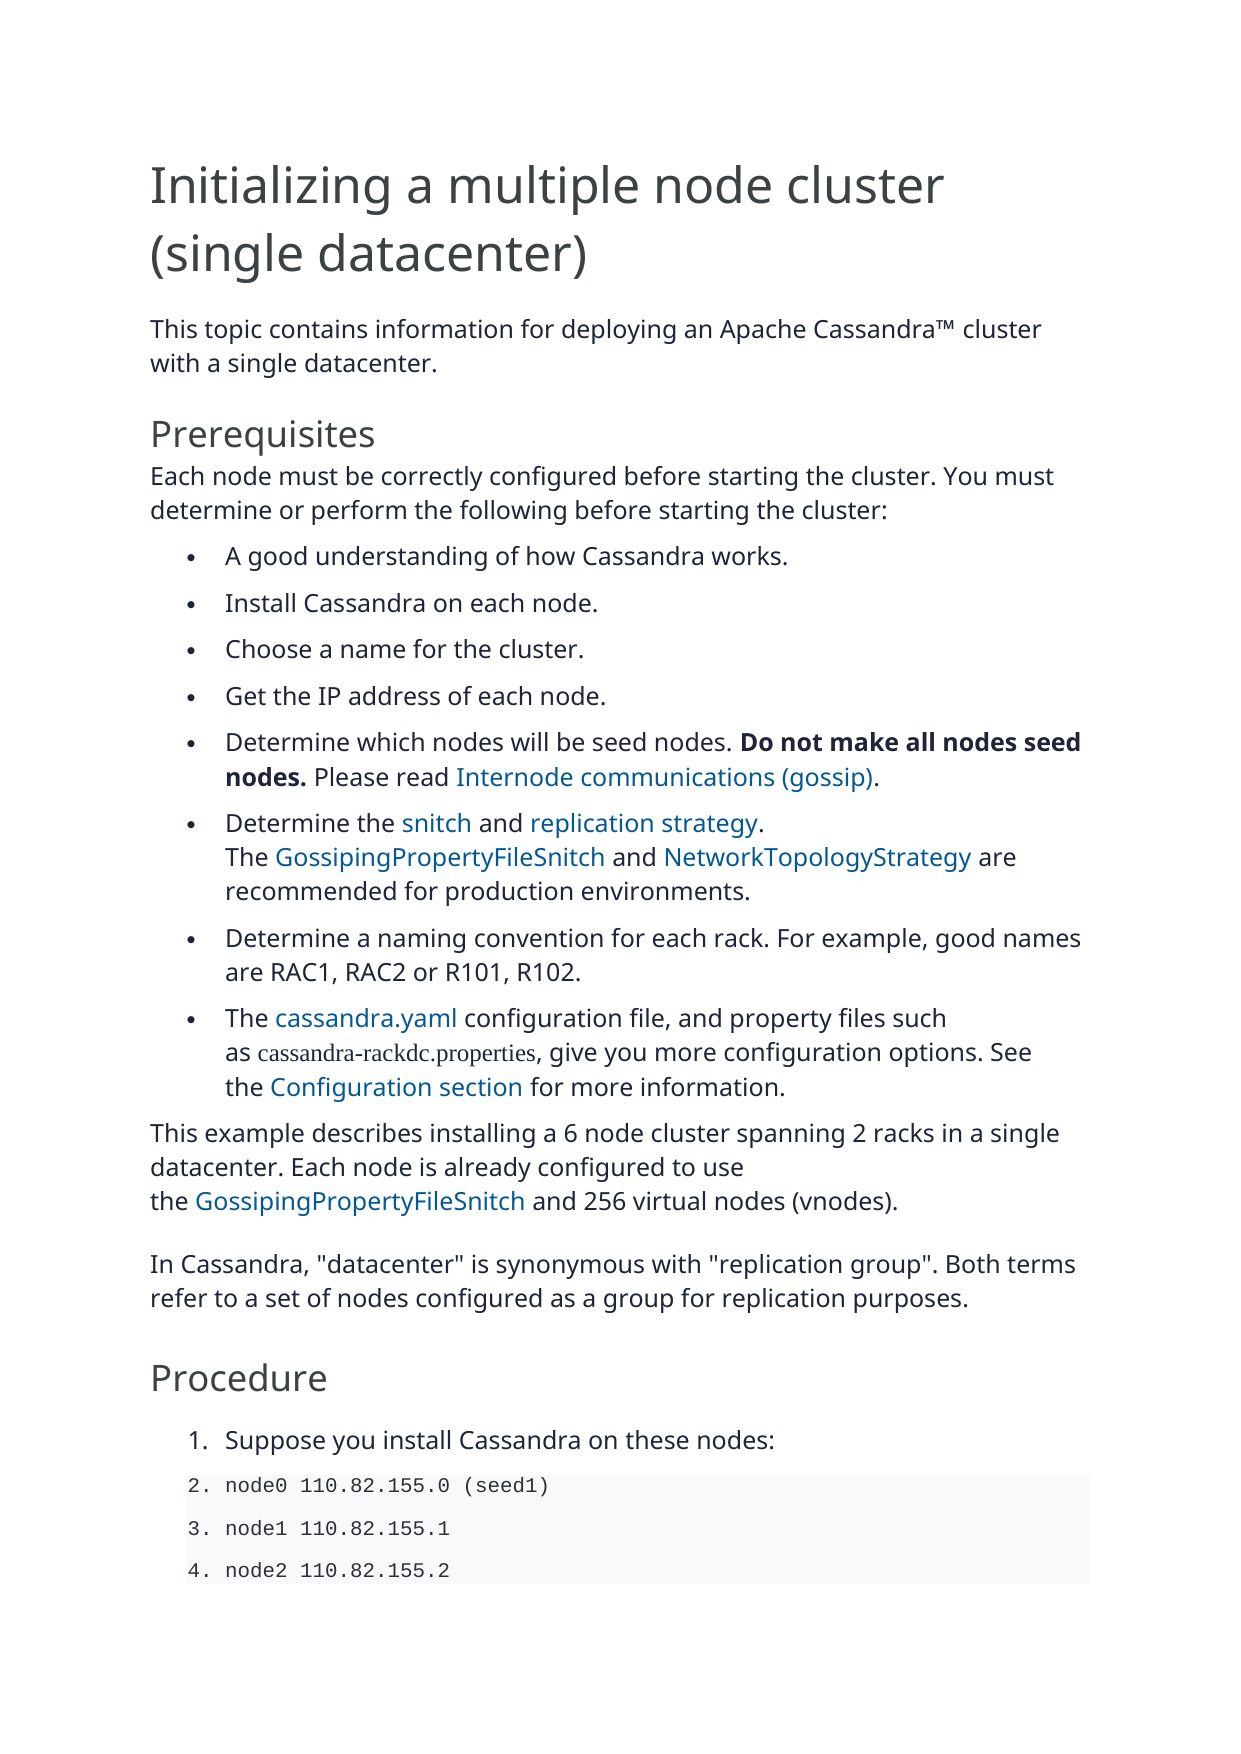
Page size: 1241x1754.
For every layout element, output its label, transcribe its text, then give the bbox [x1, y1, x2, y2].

list node1 110.82.155.1 [187, 1518, 1090, 1541]
text Each node must be correctly configured before starting the cluster. You must determine or perform the following before starting the cluster: [150, 458, 1090, 526]
list node2 110.82.155.2 [187, 1560, 1090, 1584]
list Determine which nodes will be seed nodes. Do not make all nodes seed nodes. Please read Internode communications (gossip). [187, 725, 1090, 793]
text Prerequisites [150, 408, 1090, 458]
text Procedure [150, 1353, 1090, 1402]
text This topic contains information for deploying an Apache Cassandra™ cluster with a single datacenter. [150, 311, 1090, 379]
list Get the IP address of each node. [187, 678, 1090, 713]
list Determine a naming convention for each rack. For example, good names are RAC1, RAC2 or R101, R102. [187, 920, 1090, 988]
text Initializing a multiple node cluster (single datacenter) [150, 150, 1090, 286]
text In Cassandra, "datacenter" is synonymous with "replication group". Both terms refer to a set of nodes configured as a group for replication purposes. [150, 1247, 1090, 1315]
list Install Cassandra on each node. [187, 585, 1090, 619]
list Determine the snitch and replication strategy. The GossipingPropertyFileSnitch and NetworkTopologyStrategy are recommended for production environments. [187, 806, 1090, 908]
text This example describes installing a 6 node cluster spanning 2 racks in a single datacenter. Each node is already configured to use the GossipingPropertyFileSnitch and 256 virtual nodes (vnodes). [150, 1116, 1090, 1218]
list Suppose you install Cassandra on these nodes: [187, 1422, 1090, 1456]
list Choose a name for the cluster. [187, 632, 1090, 666]
list A good understanding of how Cassandra works. [187, 539, 1090, 573]
list The cassandra.yaml configuration file, and property files such as cassandra-rackdc.properties, give you more configuration options. See the Configuration section for more information. [187, 1001, 1090, 1103]
list node0 110.82.155.0 (seed1) [187, 1475, 1090, 1499]
